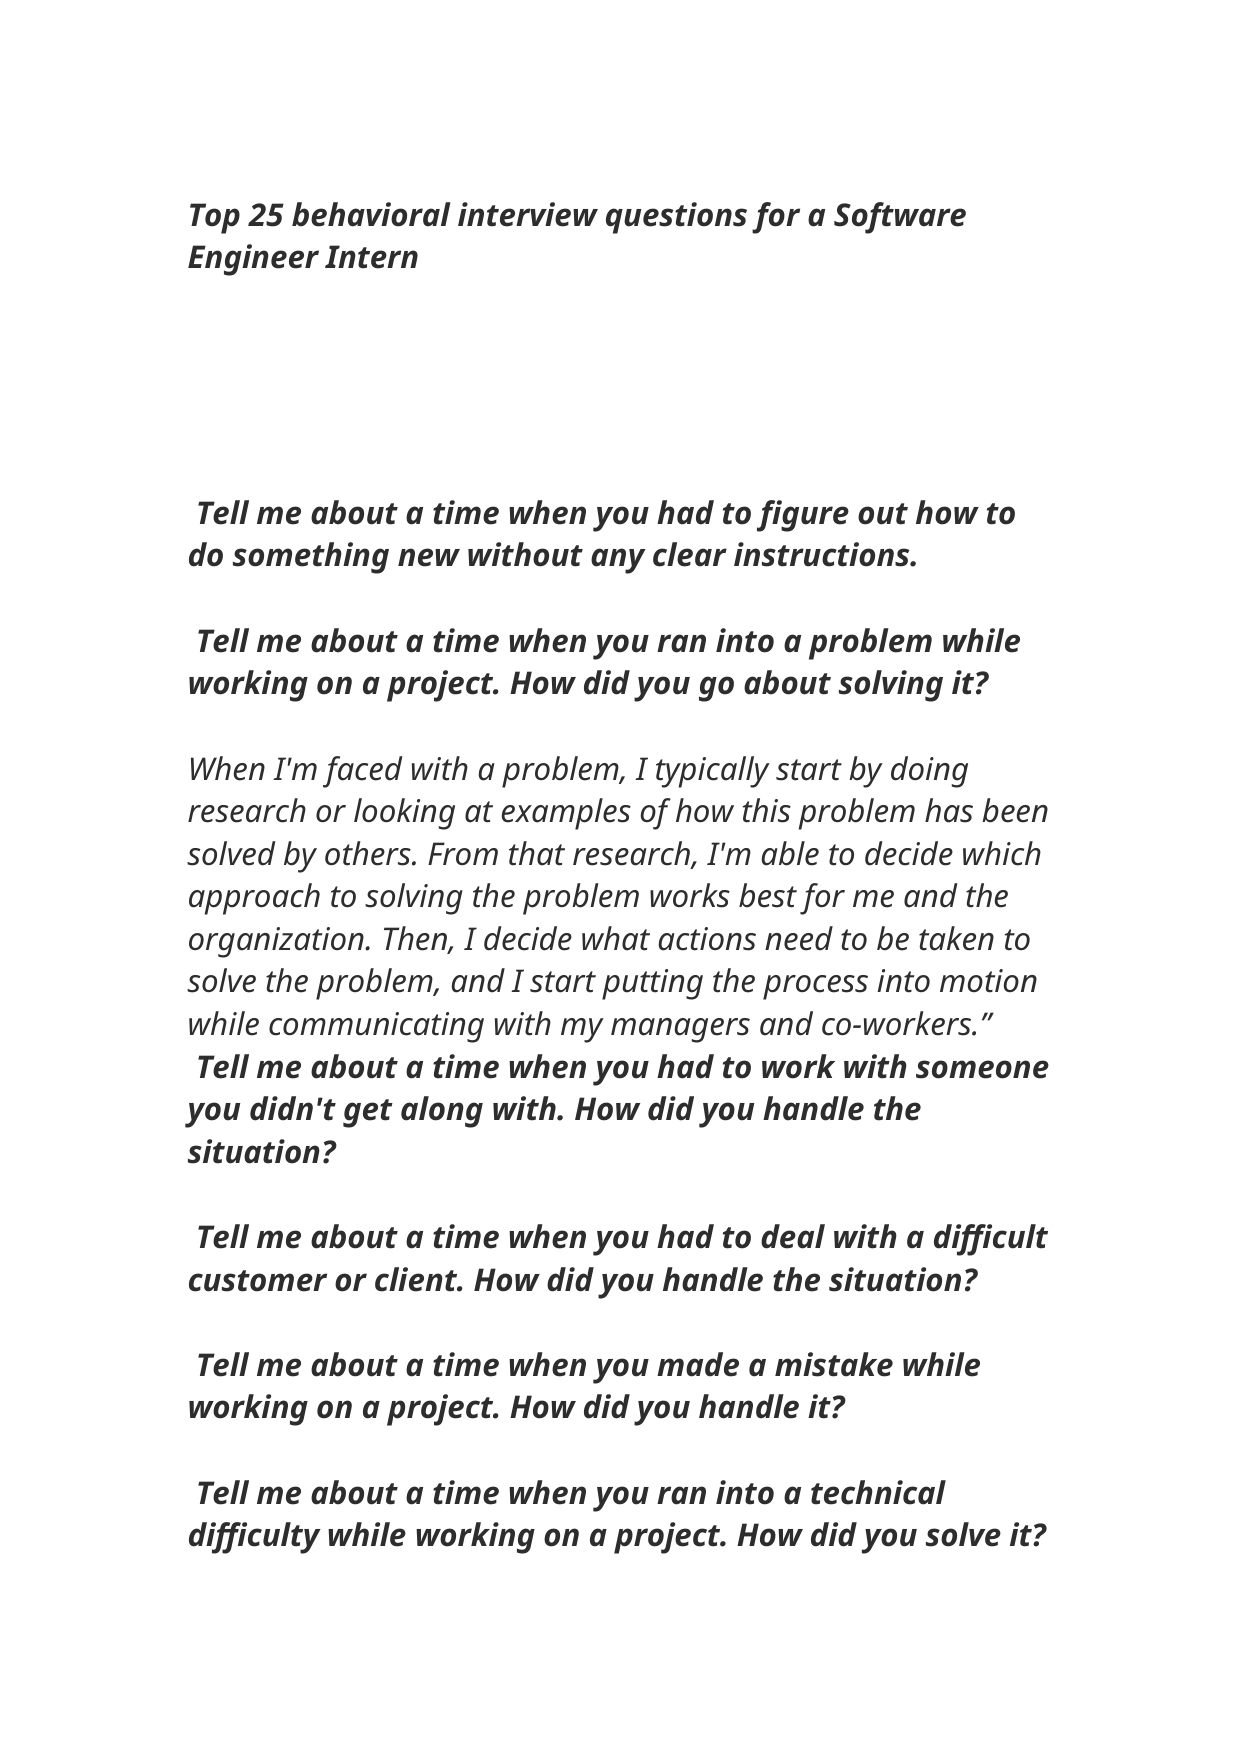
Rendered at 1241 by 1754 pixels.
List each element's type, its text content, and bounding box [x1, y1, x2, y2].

text Tell me about a time when you ran into a technical difficulty while working on a project. How did you solve it? [187, 1471, 1053, 1556]
text When I'm faced with a problem, I typically start by doing research or looking at examples of how this problem has been solved by others. From that research, I'm able to decide which approach to solving the problem works best for me and the organization. Then, I decide what actions need to be taken to solve the problem, and I start putting the process into motion while communicating with my managers and co-workers.” [187, 746, 1053, 1045]
text Tell me about a time when you ran into a problem while working on a project. How did you go about solving it? [187, 619, 1053, 704]
text Tell me about a time when you had to figure out how to do something new without any clear instructions. [187, 491, 1053, 576]
text Top 25 behavioral interview questions for a Software Engineer Intern [187, 193, 1053, 278]
text Tell me about a time when you made a mistake while working on a project. How did you handle it? [187, 1343, 1053, 1428]
text Tell me about a time when you had to work with someone you didn't get along with. How did you handle the situation? [187, 1045, 1053, 1172]
text Tell me about a time when you had to deal with a difficult customer or client. How did you handle the situation? [187, 1215, 1053, 1300]
